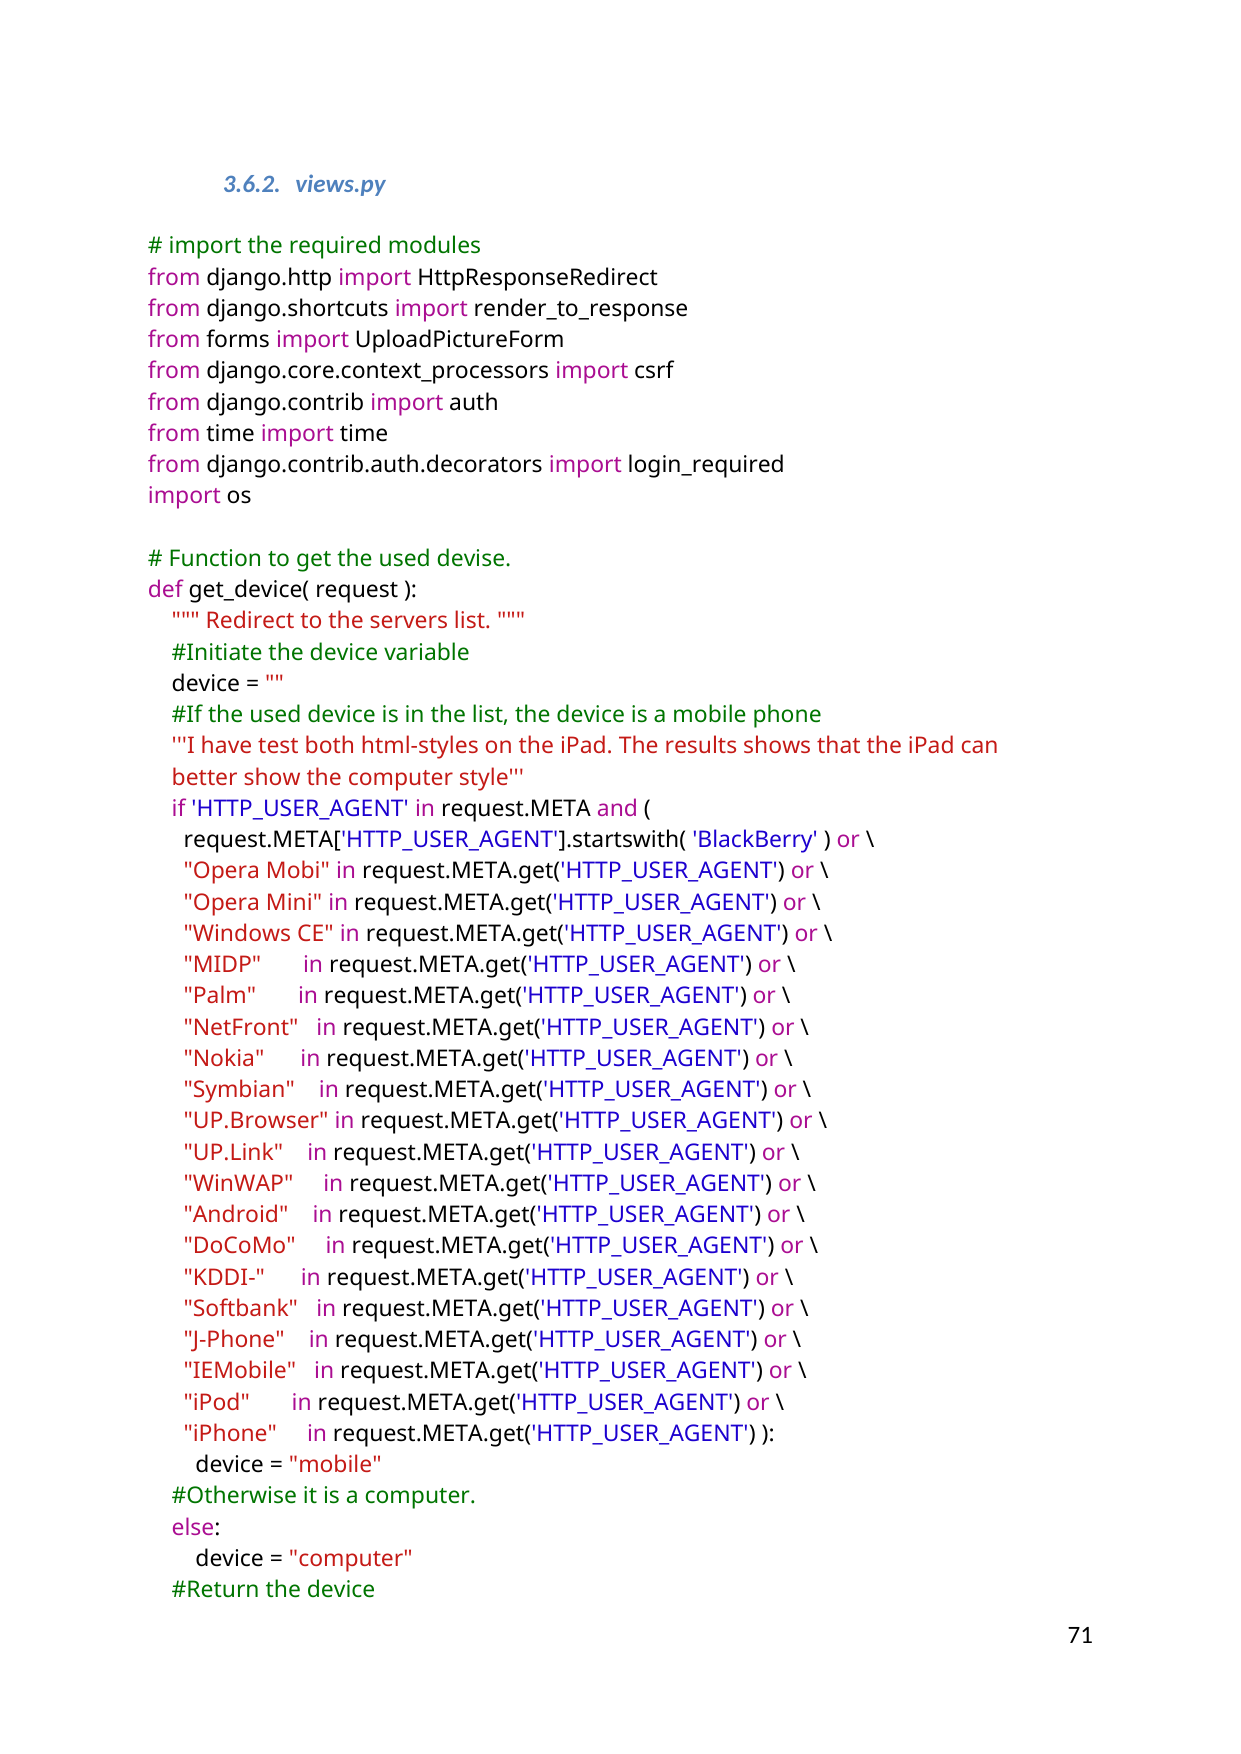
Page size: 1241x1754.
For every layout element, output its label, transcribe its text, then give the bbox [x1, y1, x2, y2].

text "UP.Browser" in request.META.get('HTTP_USER_AGENT') or \ [148, 1104, 1093, 1136]
text # Function to get the used devise. [148, 542, 1093, 573]
text else: [148, 1511, 1093, 1542]
text "Palm" in request.META.get('HTTP_USER_AGENT') or \ [148, 979, 1093, 1011]
text "Softbank" in request.META.get('HTTP_USER_AGENT') or \ [148, 1292, 1093, 1323]
text from django.http import HttpResponseRedirect [148, 261, 1093, 292]
text """ Redirect to the servers list. """ [148, 604, 1093, 636]
text "Nokia" in request.META.get('HTTP_USER_AGENT') or \ [148, 1042, 1093, 1073]
text if 'HTTP_USER_AGENT' in request.META and ( [148, 792, 1093, 823]
text "iPhone" in request.META.get('HTTP_USER_AGENT') ): [148, 1417, 1093, 1448]
text import os [148, 479, 1093, 511]
text device = "mobile" [148, 1448, 1093, 1479]
text def get_device( request ): [148, 573, 1093, 604]
text #Initiate the device variable [148, 636, 1093, 667]
text from django.contrib import auth [148, 386, 1093, 417]
text "Symbian" in request.META.get('HTTP_USER_AGENT') or \ [148, 1073, 1093, 1104]
text device = "" [148, 667, 1093, 698]
text "WinWAP" in request.META.get('HTTP_USER_AGENT') or \ [148, 1167, 1093, 1198]
text #Otherwise it is a computer. [148, 1479, 1093, 1511]
text from time import time [148, 417, 1093, 448]
text request.META['HTTP_USER_AGENT'].startswith( 'BlackBerry' ) or \ [148, 823, 1093, 854]
text "iPod" in request.META.get('HTTP_USER_AGENT') or \ [148, 1386, 1093, 1417]
text "J-Phone" in request.META.get('HTTP_USER_AGENT') or \ [148, 1323, 1093, 1354]
text "Android" in request.META.get('HTTP_USER_AGENT') or \ [148, 1198, 1093, 1229]
text from django.contrib.auth.decorators import login_required [148, 448, 1093, 479]
subtitle views.py [223, 168, 1093, 199]
text "KDDI-" in request.META.get('HTTP_USER_AGENT') or \ [148, 1261, 1093, 1292]
text #If the used device is in the list, the device is a mobile phone [148, 698, 1093, 729]
text from forms import UploadPictureForm [148, 323, 1093, 354]
text from django.shortcuts import render_to_response [148, 292, 1093, 323]
text "Windows CE" in request.META.get('HTTP_USER_AGENT') or \ [148, 917, 1093, 948]
text #Return the device [148, 1573, 1093, 1604]
text '''I have test both html-styles on the iPad. The results shows that the iPad can [148, 729, 1093, 761]
text "DoCoMo" in request.META.get('HTTP_USER_AGENT') or \ [148, 1229, 1093, 1261]
text "NetFront" in request.META.get('HTTP_USER_AGENT') or \ [148, 1011, 1093, 1042]
text "MIDP" in request.META.get('HTTP_USER_AGENT') or \ [148, 948, 1093, 979]
text device = "computer" [148, 1542, 1093, 1573]
text "Opera Mobi" in request.META.get('HTTP_USER_AGENT') or \ [148, 854, 1093, 886]
text "UP.Link" in request.META.get('HTTP_USER_AGENT') or \ [148, 1136, 1093, 1167]
text # import the required modules [148, 229, 1093, 261]
text better show the computer style''' [148, 761, 1093, 792]
text "Opera Mini" in request.META.get('HTTP_USER_AGENT') or \ [148, 886, 1093, 917]
text from django.core.context_processors import csrf [148, 354, 1093, 386]
text "IEMobile" in request.META.get('HTTP_USER_AGENT') or \ [148, 1354, 1093, 1386]
